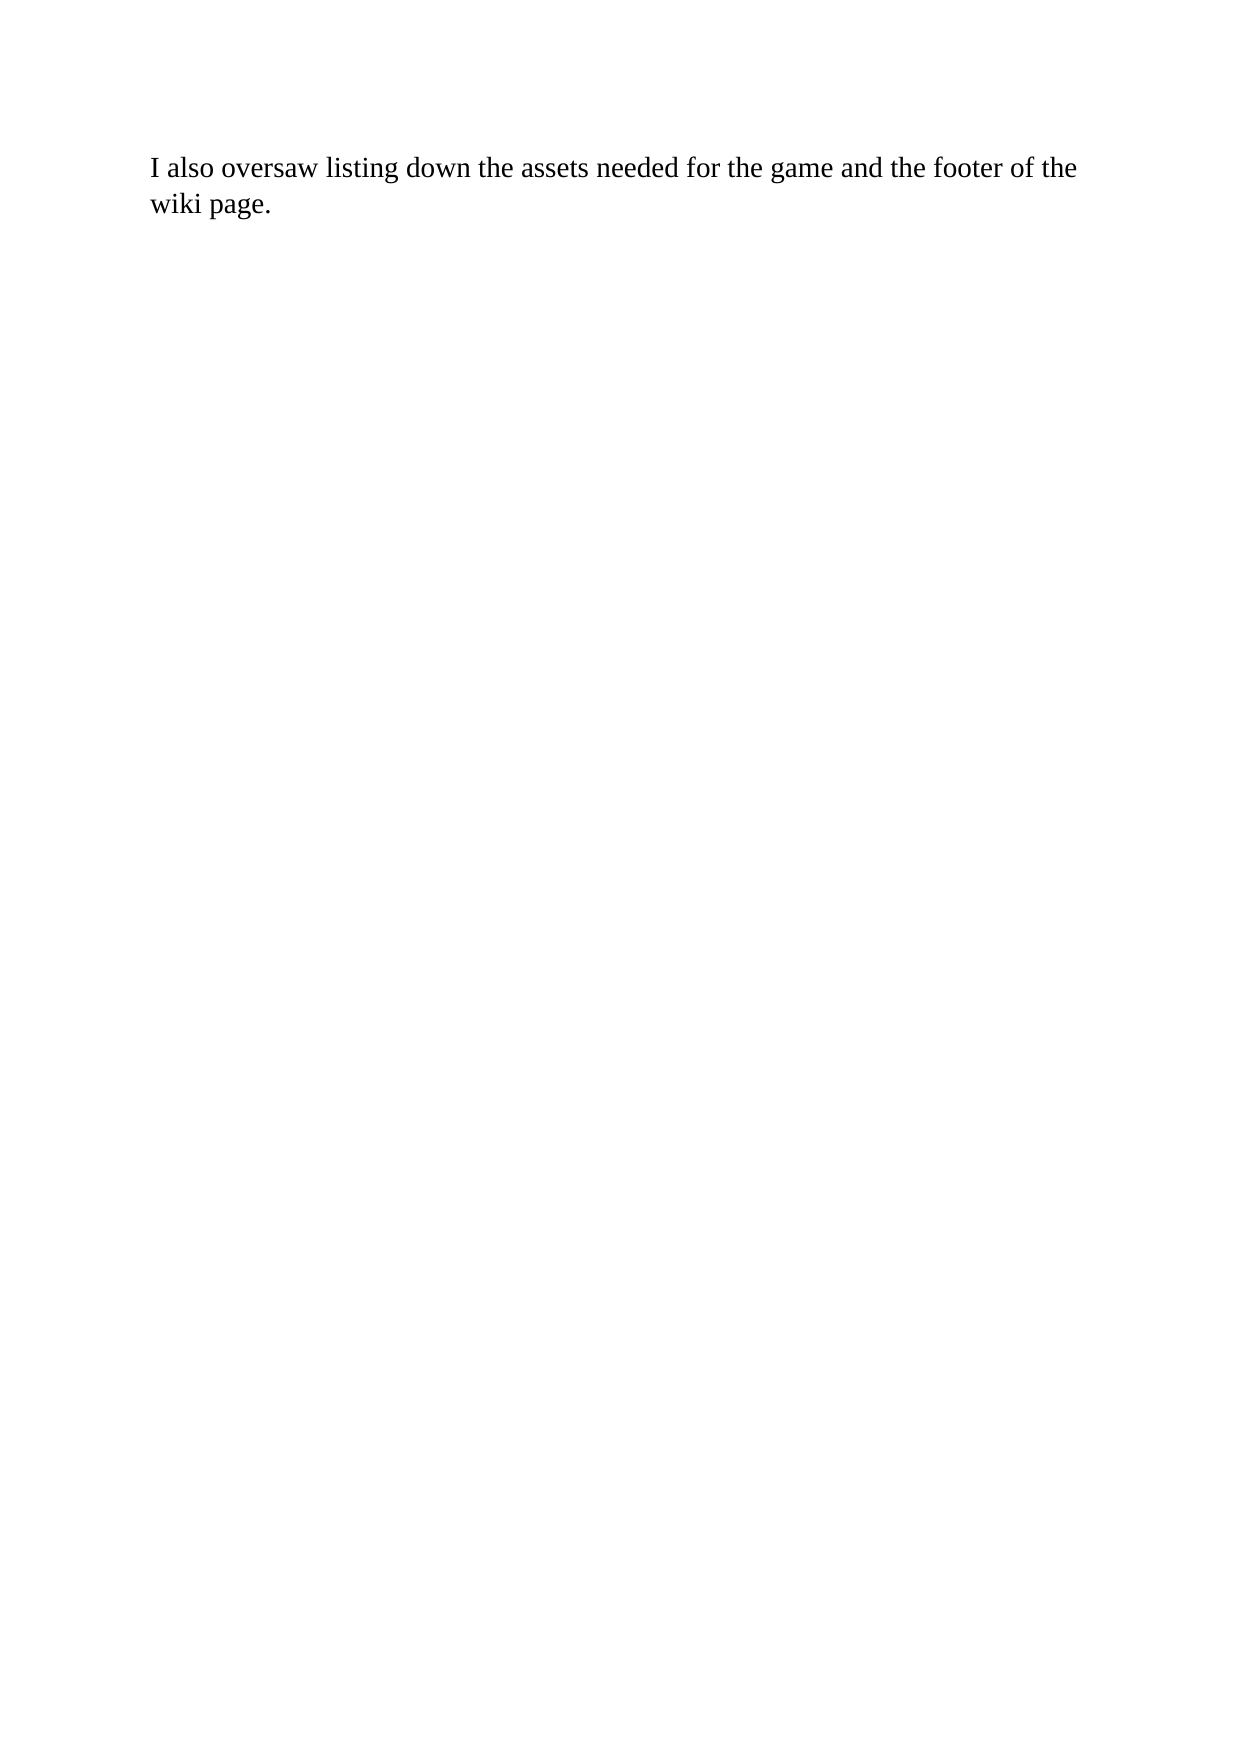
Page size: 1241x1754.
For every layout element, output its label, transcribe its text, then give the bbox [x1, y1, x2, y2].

text I also oversaw listing down the assets needed for the game and the footer of the wiki page. [150, 150, 1090, 220]
